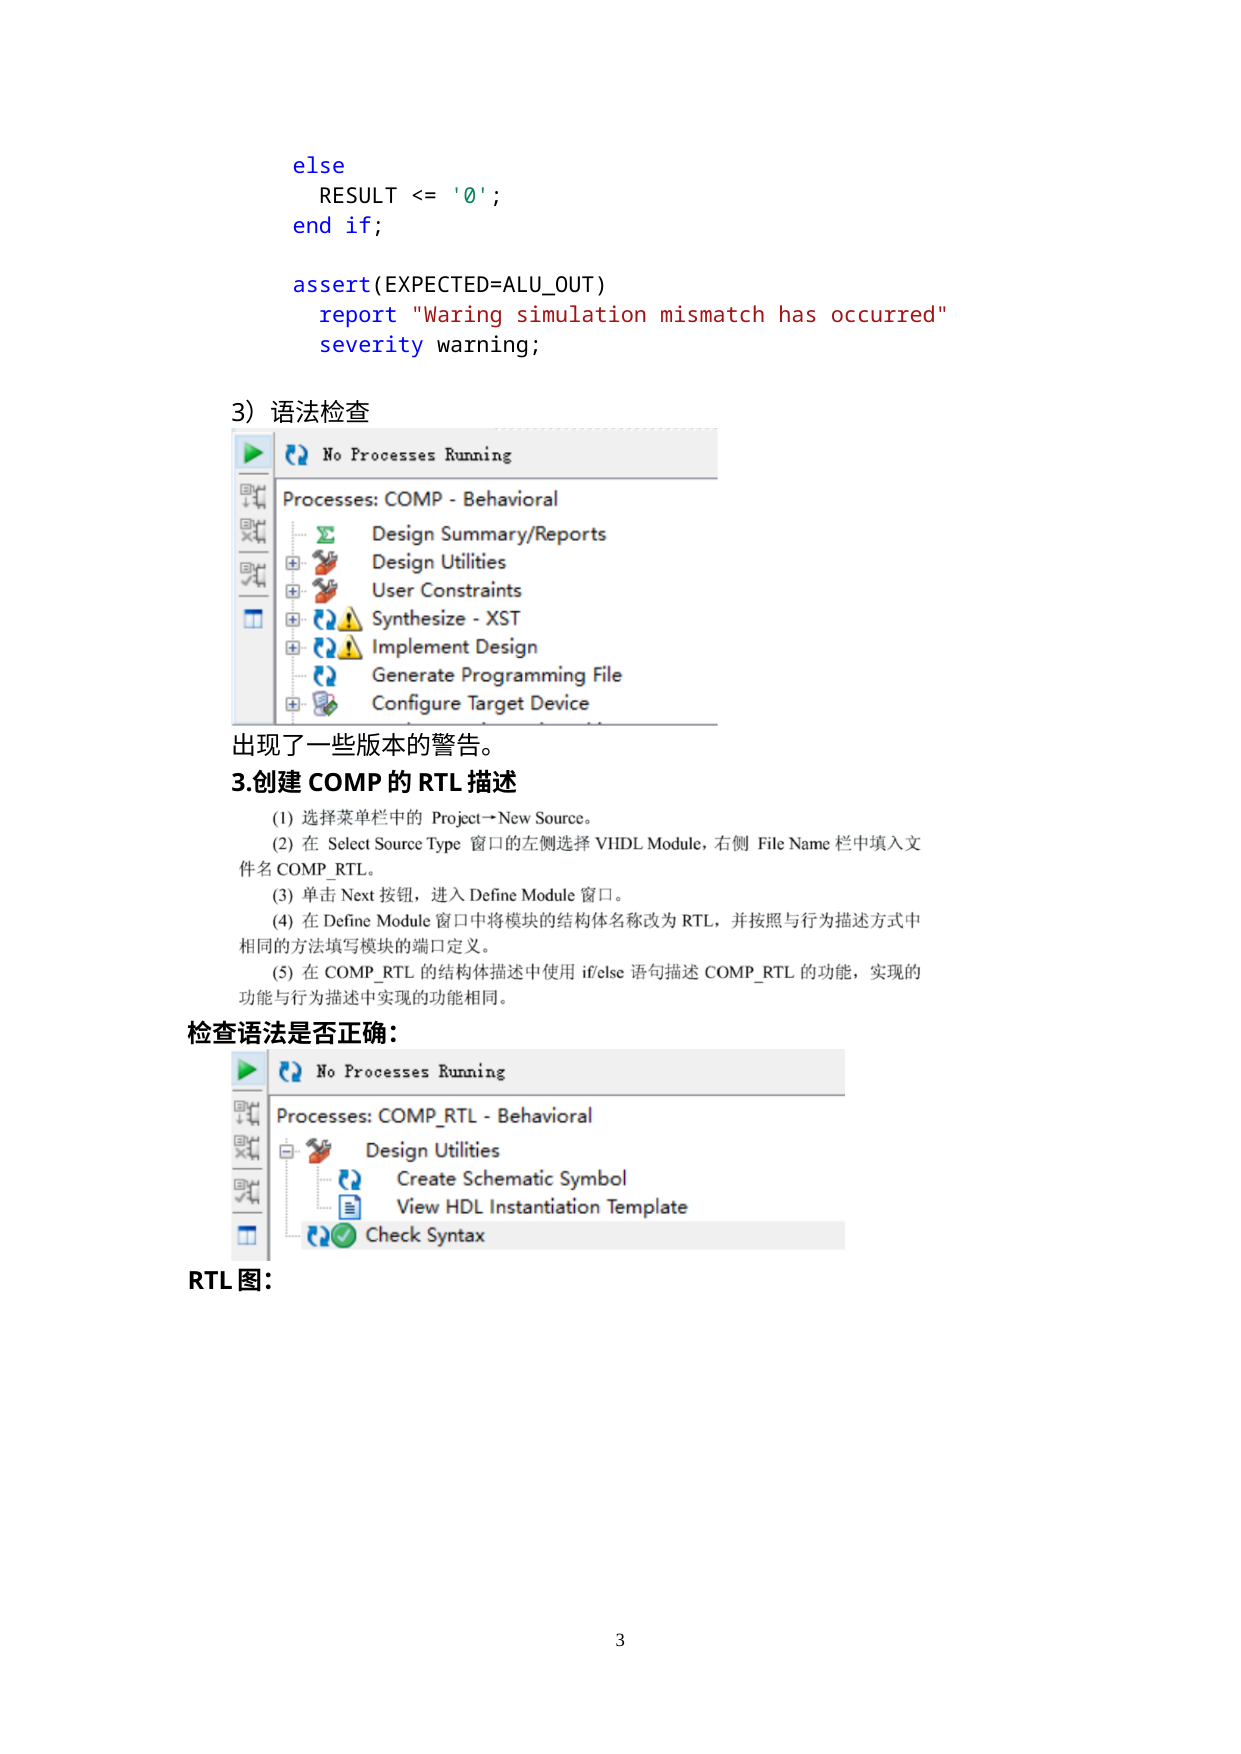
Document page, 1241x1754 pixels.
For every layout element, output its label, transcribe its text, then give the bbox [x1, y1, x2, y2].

text 检查语法是否正确： [187, 1013, 1053, 1049]
text severity warning; [187, 329, 1053, 358]
text else [187, 150, 1053, 180]
text assert(EXPECTED=ALU_OUT) [187, 269, 1053, 299]
text 3）语法检查 [187, 393, 1053, 429]
text RTL图： [187, 1261, 1053, 1297]
text 3.创建COMP的RTL描述 [187, 762, 1053, 798]
text report "Waring simulation mismatch has occurred" [187, 299, 1053, 329]
picture [231, 798, 938, 1013]
text RESULT <= '0'; [187, 180, 1053, 209]
text 出现了一些版本的警告。 [187, 726, 1053, 762]
text end if; [187, 209, 1053, 239]
